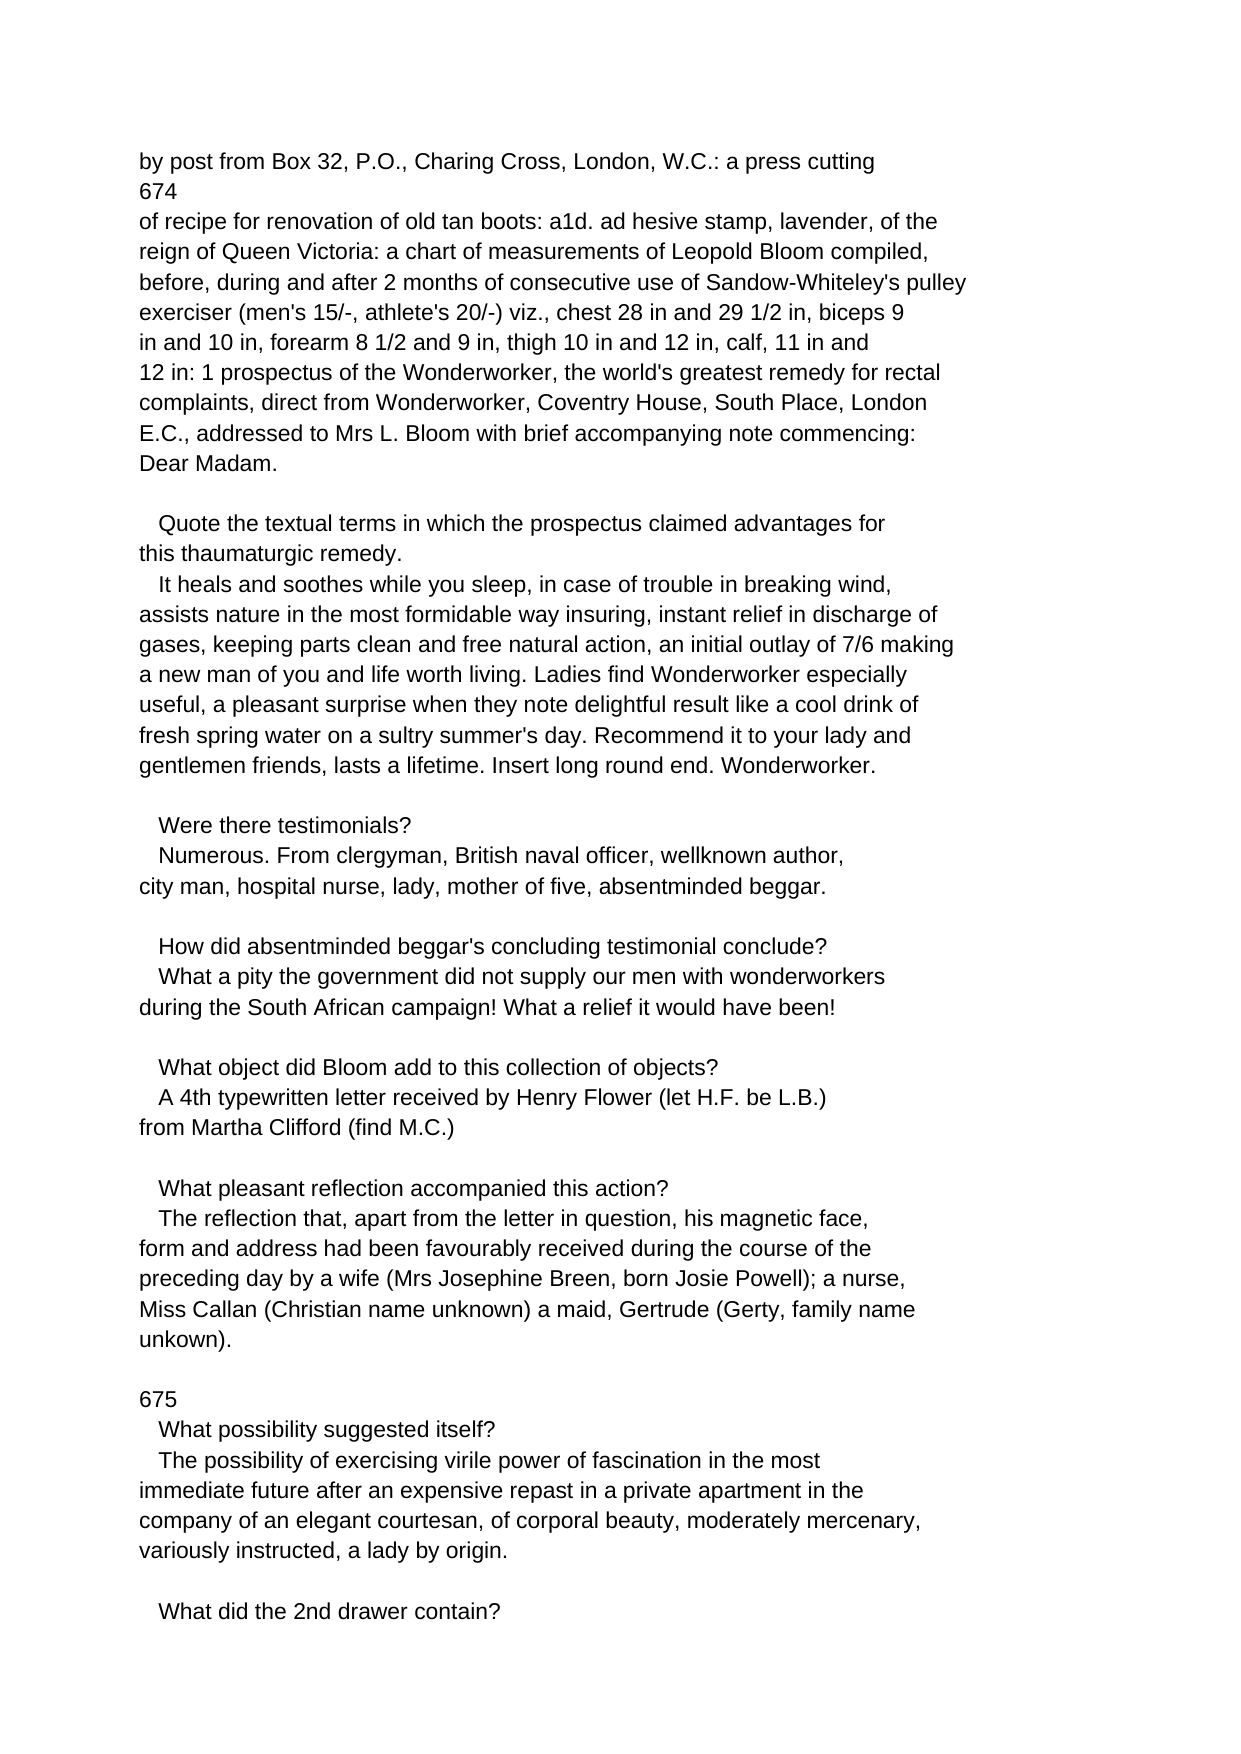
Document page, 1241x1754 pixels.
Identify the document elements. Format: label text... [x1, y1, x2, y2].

text gases, keeping parts clean and free natural action, an initial outlay of 7/6 making [139, 631, 1101, 657]
text gentlemen friends, lasts a lifetime. Insert long round end. Wonderworker. [139, 752, 1101, 778]
text before, during and after 2 months of consecutive use of Sandow-Whiteley's pulley [139, 268, 1101, 295]
text immediate future after an expensive repast in a private apartment in the [139, 1477, 1101, 1503]
text A 4th typewritten letter received by Henry Flower (let H.F. be L.B.) [139, 1084, 1101, 1110]
text city man, hospital nurse, lady, mother of five, absentminded beggar. [139, 873, 1101, 899]
text What object did Bloom add to this collection of objects? [139, 1054, 1101, 1080]
text complaints, direct from Wonderworker, Coventry House, South Place, London [139, 389, 1101, 416]
text exerciser (men's 15/-, athlete's 20/-) viz., chest 28 in and 29 1/2 in, biceps 9 [139, 299, 1101, 325]
text of recipe for renovation of old tan boots: a1d. ad hesive stamp, lavender, of the [139, 208, 1101, 234]
text Dear Madam. [139, 450, 1101, 476]
text What a pity the government did not supply our men with wonderworkers [139, 963, 1101, 989]
text from Martha Clifford (find M.C.) [139, 1114, 1101, 1141]
text form and address had been favourably received during the course of the [139, 1235, 1101, 1261]
text during the South African campaign! What a relief it would have been! [139, 993, 1101, 1020]
text this thaumaturgic remedy. [139, 540, 1101, 567]
text Miss Callan (Christian name unknown) a maid, Gertrude (Gerty, family name [139, 1296, 1101, 1322]
text fresh spring water on a sultry summer's day. Recommend it to your lady and [139, 722, 1101, 748]
text The reflection that, apart from the letter in question, his magnetic face, [139, 1205, 1101, 1231]
text in and 10 in, forearm 8 1/2 and 9 in, thigh 10 in and 12 in, calf, 11 in and [139, 329, 1101, 355]
text Quote the textual terms in which the prospectus claimed advantages for [139, 510, 1101, 536]
text 12 in: 1 prospectus of the Wonderworker, the world's greatest remedy for rectal [139, 359, 1101, 385]
text The possibility of exercising virile power of fascination in the most [139, 1447, 1101, 1473]
text Were there testimonials? [139, 812, 1101, 838]
text It heals and soothes while you sleep, in case of trouble in breaking wind, [139, 571, 1101, 597]
text reign of Queen Victoria: a chart of measurements of Leopold Bloom compiled, [139, 238, 1101, 264]
text What did the 2nd drawer contain? [139, 1598, 1101, 1624]
text 674 [139, 178, 1101, 204]
text 675 [139, 1386, 1101, 1412]
text variously instructed, a lady by origin. [139, 1537, 1101, 1563]
text unkown). [139, 1326, 1101, 1352]
text What possibility suggested itself? [139, 1416, 1101, 1443]
text What pleasant reflection accompanied this action? [139, 1175, 1101, 1201]
text assists nature in the most formidable way insuring, instant relief in discharge of [139, 601, 1101, 627]
text preceding day by a wife (Mrs Josephine Breen, born Josie Powell); a nurse, [139, 1265, 1101, 1292]
text How did absentminded beggar's concluding testimonial conclude? [139, 933, 1101, 959]
text by post from Box 32, P.O., Charing Cross, London, W.C.: a press cutting [139, 148, 1101, 174]
text E.C., addressed to Mrs L. Bloom with brief accompanying note commencing: [139, 419, 1101, 446]
text Numerous. From clergyman, British naval officer, wellknown author, [139, 842, 1101, 869]
text a new man of you and life worth living. Ladies find Wonderworker especially [139, 661, 1101, 687]
text company of an elegant courtesan, of corporal beauty, moderately mercenary, [139, 1507, 1101, 1533]
text useful, a pleasant surprise when they note delightful result like a cool drink of [139, 691, 1101, 718]
